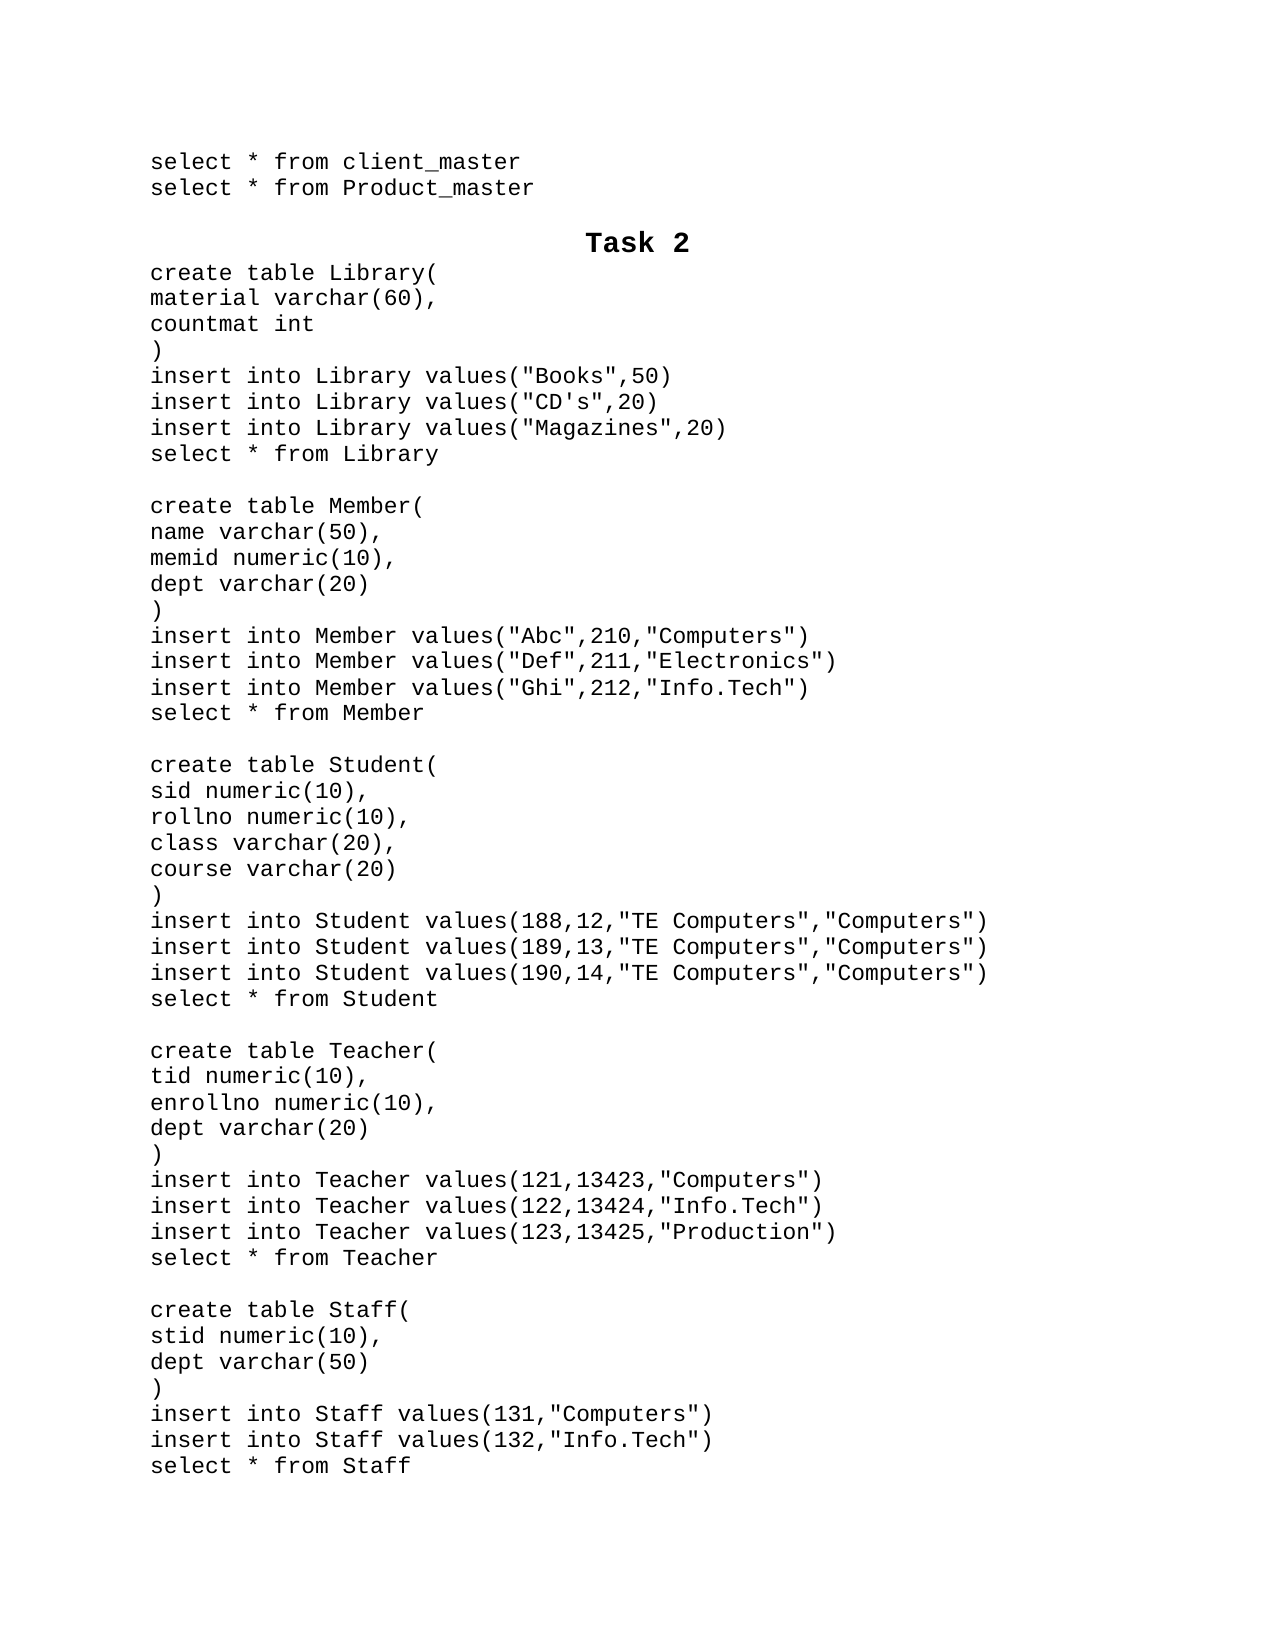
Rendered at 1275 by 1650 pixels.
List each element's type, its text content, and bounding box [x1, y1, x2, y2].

text ) [150, 339, 1125, 364]
text insert into Teacher values(122,13424,"Info.Tech") [150, 1194, 1125, 1221]
text select * from client_master [150, 150, 1125, 176]
text enrollno numeric(10), [150, 1091, 1125, 1117]
text stid numeric(10), [150, 1324, 1125, 1350]
text insert into Member values("Ghi",212,"Info.Tech") [150, 676, 1125, 702]
text ) [150, 598, 1125, 624]
text dept varchar(20) [150, 1117, 1125, 1143]
text select * from Student [150, 987, 1125, 1013]
text insert into Student values(189,13,"TE Computers","Computers") [150, 935, 1125, 961]
text insert into Staff values(131,"Computers") [150, 1402, 1125, 1428]
text tid numeric(10), [150, 1065, 1125, 1091]
text dept varchar(50) [150, 1350, 1125, 1376]
text countmat int [150, 313, 1125, 339]
text insert into Student values(188,12,"TE Computers","Computers") [150, 909, 1125, 935]
text create table Student( [150, 754, 1125, 779]
text select * from Library [150, 442, 1125, 468]
text ) [150, 1143, 1125, 1169]
text dept varchar(20) [150, 572, 1125, 598]
text rollno numeric(10), [150, 806, 1125, 831]
text select * from Member [150, 702, 1125, 728]
text select * from Staff [150, 1454, 1125, 1480]
text create table Member( [150, 494, 1125, 520]
text insert into Teacher values(121,13423,"Computers") [150, 1169, 1125, 1194]
text ) [150, 1376, 1125, 1402]
text sid numeric(10), [150, 779, 1125, 806]
text insert into Staff values(132,"Info.Tech") [150, 1428, 1125, 1454]
text material varchar(60), [150, 287, 1125, 313]
text insert into Library values("Books",50) [150, 364, 1125, 391]
text memid numeric(10), [150, 546, 1125, 572]
text name varchar(50), [150, 520, 1125, 546]
text select * from Product_master [150, 176, 1125, 202]
text create table Staff( [150, 1298, 1125, 1324]
text course varchar(20) [150, 857, 1125, 883]
text ) [150, 883, 1125, 909]
text insert into Member values("Abc",210,"Computers") [150, 624, 1125, 650]
text create table Teacher( [150, 1039, 1125, 1065]
text insert into Library values("CD's",20) [150, 391, 1125, 416]
text create table Library( [150, 261, 1125, 287]
text insert into Student values(190,14,"TE Computers","Computers") [150, 961, 1125, 987]
text insert into Library values("Magazines",20) [150, 416, 1125, 442]
text Task 2 [150, 228, 1125, 261]
text insert into Teacher values(123,13425,"Production") [150, 1221, 1125, 1246]
text class varchar(20), [150, 831, 1125, 857]
text select * from Teacher [150, 1246, 1125, 1272]
text insert into Member values("Def",211,"Electronics") [150, 650, 1125, 676]
